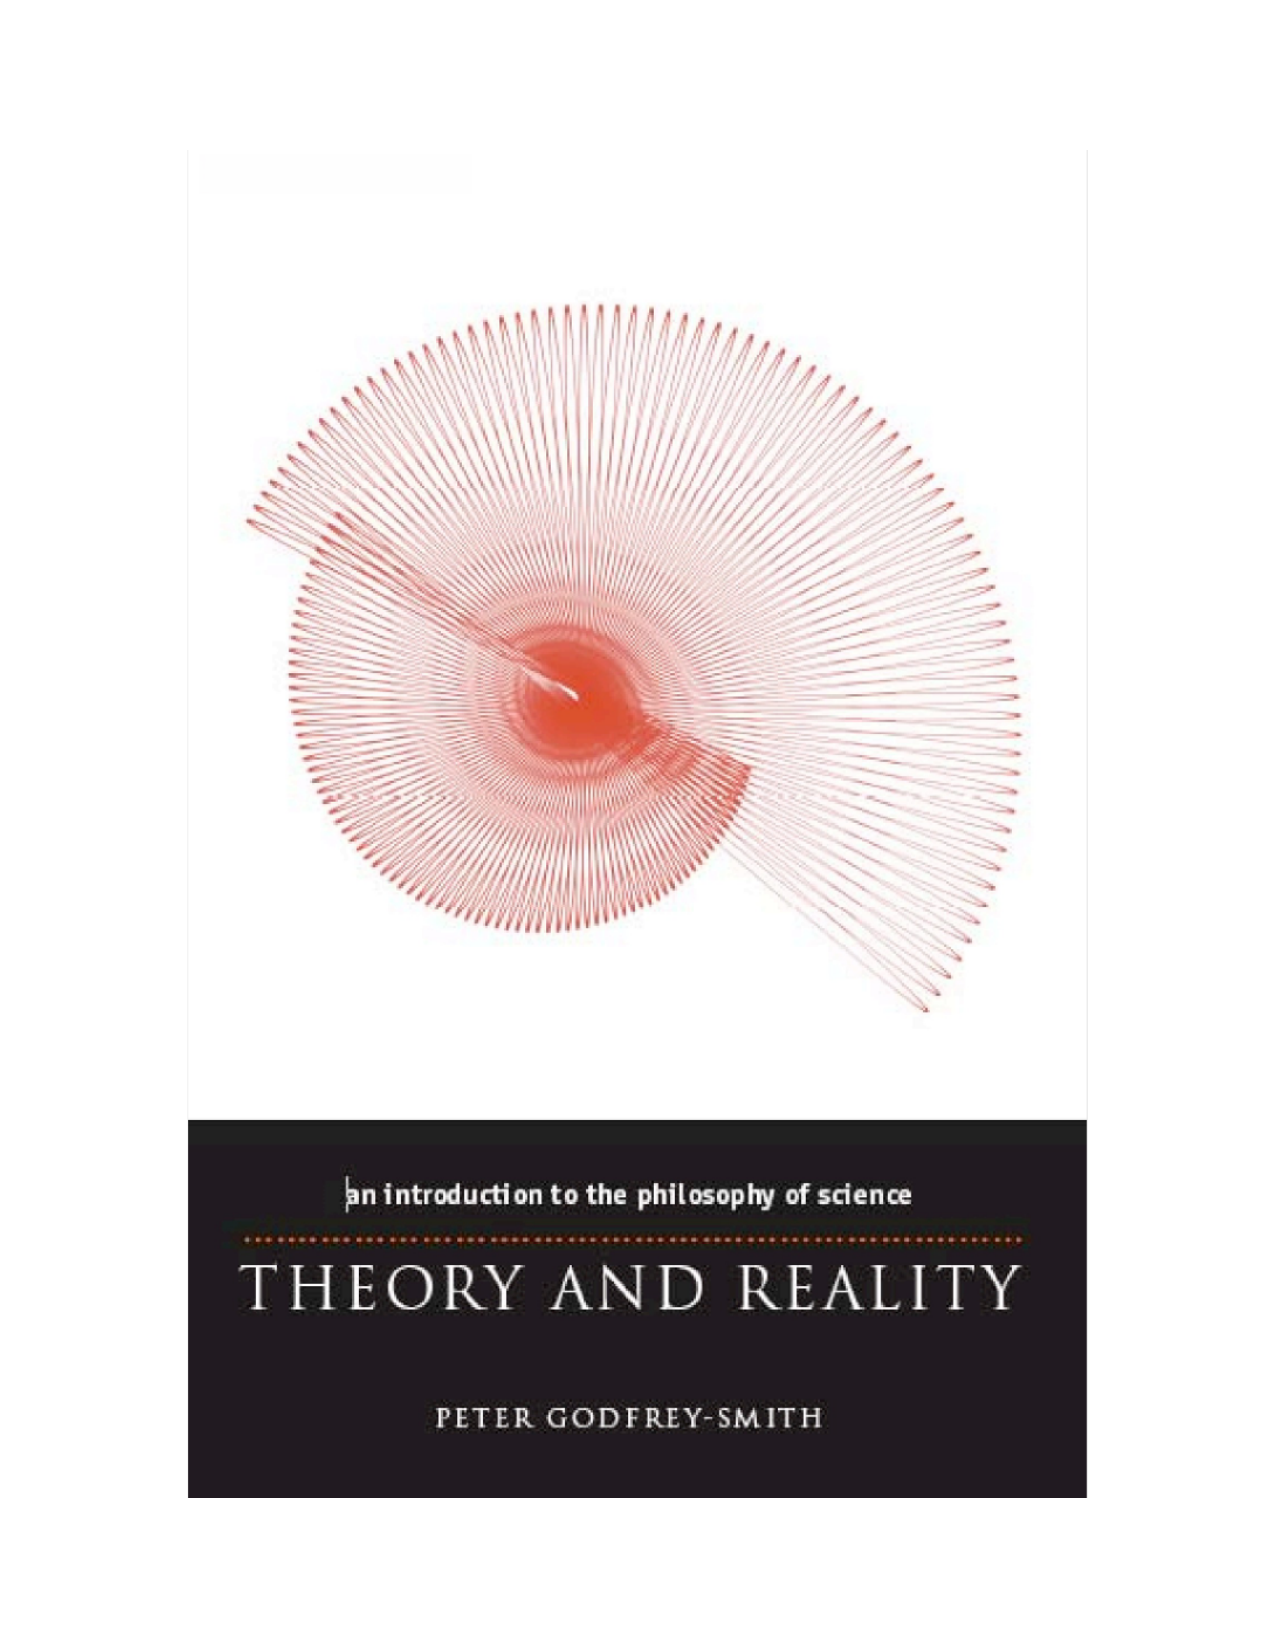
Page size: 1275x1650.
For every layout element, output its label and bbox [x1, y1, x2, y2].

picture [187, 150, 1088, 1498]
